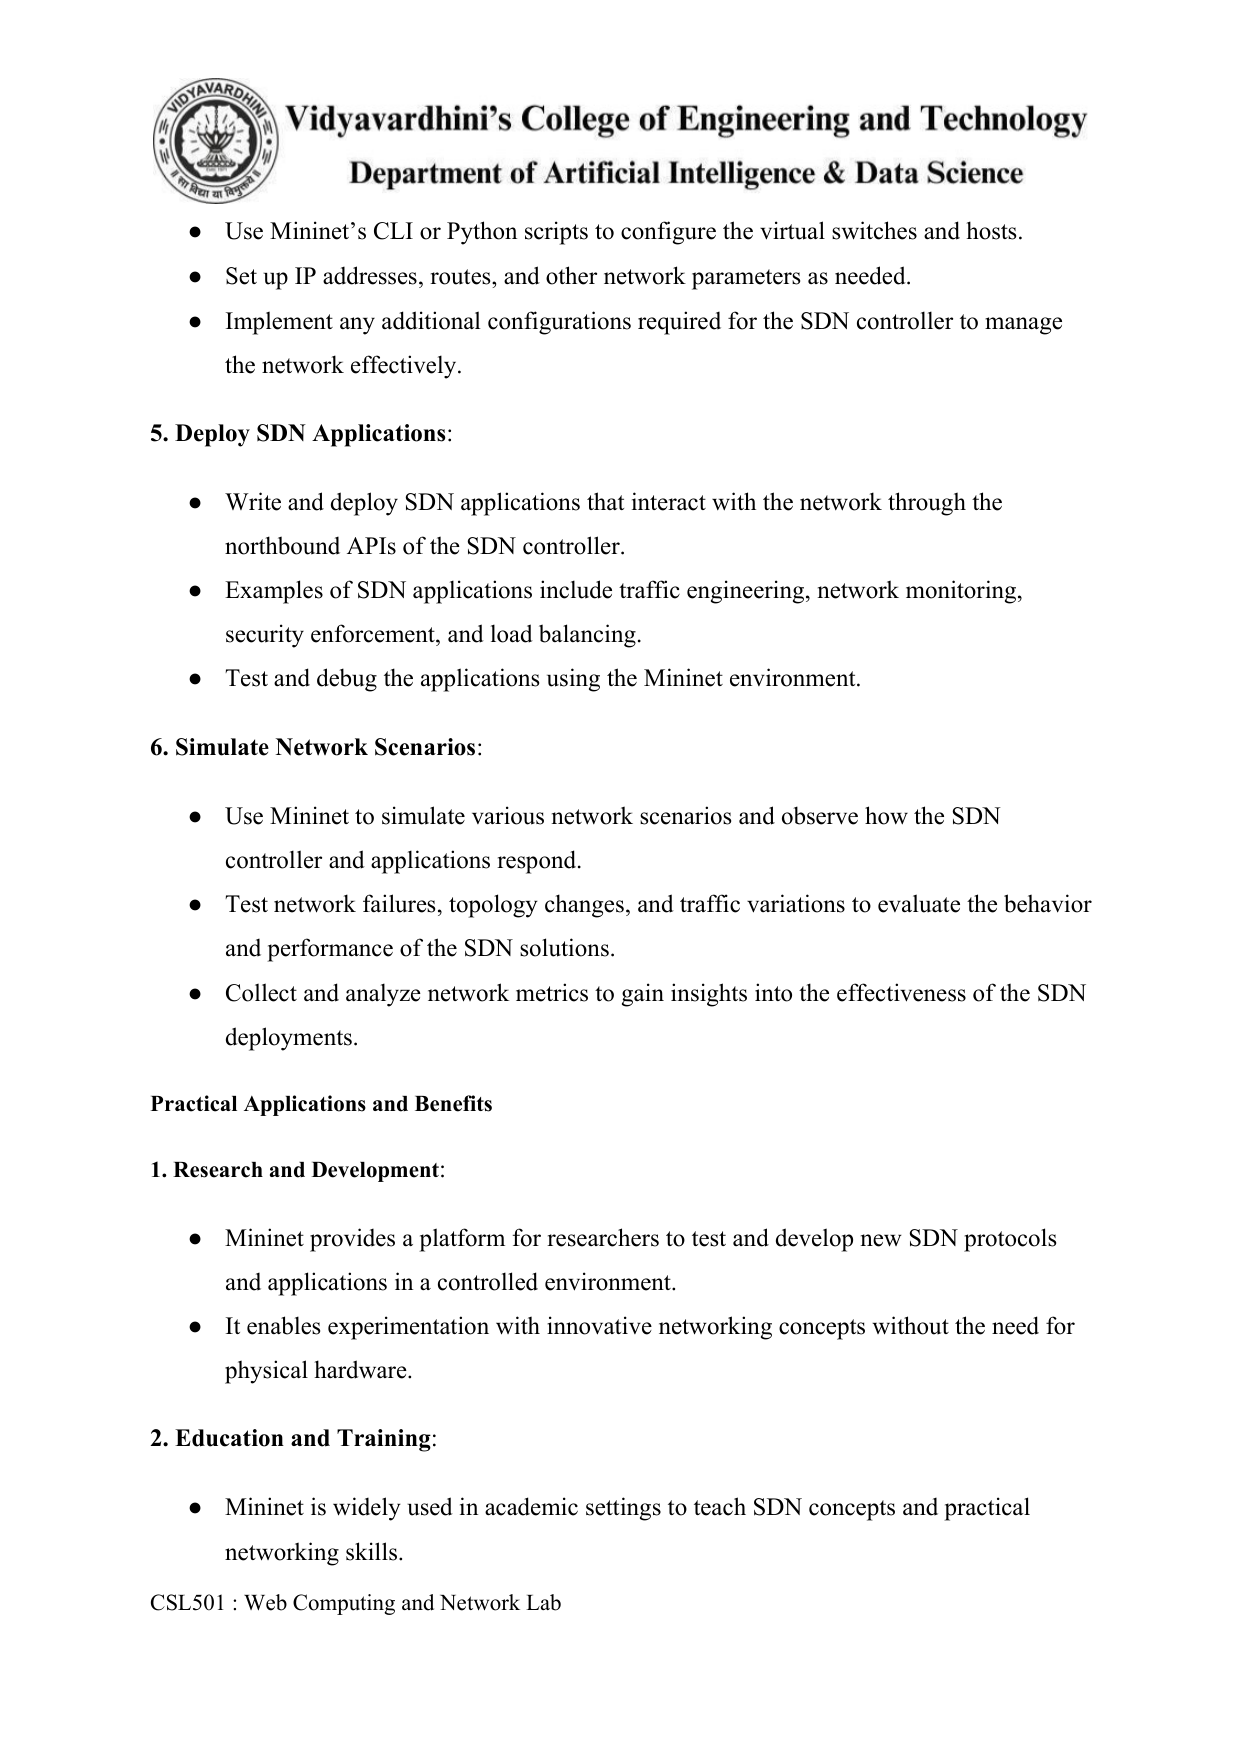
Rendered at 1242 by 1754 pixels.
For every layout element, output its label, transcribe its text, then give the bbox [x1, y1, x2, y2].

text controllerandapplicationsrespond. [225, 846, 1155, 874]
text andperformanceoftheSDNsolutions. [225, 933, 1155, 962]
text ● CollectandanalyzenetworkmetricstogaininsightsintotheeffectivenessoftheSDN deployments. [187, 977, 1100, 1050]
picture [153, 78, 1094, 204]
text 1.ResearchandDevelopment: [150, 1154, 1155, 1183]
text 5.DeploySDNApplications: [150, 418, 1155, 447]
text ● UseMininettosimulatevariousnetworkscenariosandobservehowtheSDN [187, 801, 1155, 831]
text ● MininetiswidelyusedinacademicsettingstoteachSDNconceptsandpractical [187, 1492, 1155, 1522]
text ● ExamplesofSDNapplicationsincludetrafficengineering,networkmonitoring, [187, 574, 1155, 605]
text securityenforcement,andloadbalancing. [225, 619, 1155, 648]
text ● SetupIPaddresses,routes,andothernetworkparametersasneeded. [187, 260, 1155, 291]
text ● ImplementanyadditionalconfigurationsrequiredfortheSDNcontrollertomanage [187, 305, 1155, 336]
text thenetworkeffectively. [225, 350, 1155, 379]
text physicalhardware. [225, 1355, 1155, 1384]
text ● UseMininet’sCLIorPythonscriptstoconfigurethevirtualswitchesandhosts. [187, 215, 1155, 246]
text ● WriteanddeploySDNapplicationsthatinteractwiththenetworkthroughthe [187, 486, 1155, 517]
text 6.SimulateNetworkScenarios: [150, 732, 1155, 761]
text ● Testnetworkfailures,topologychanges,andtrafficvariationstoevaluatethebehavior [187, 889, 1155, 919]
text networkingskills. [225, 1537, 1155, 1565]
text andapplicationsinacontrolledenvironment. [225, 1267, 1155, 1296]
text 2.EducationandTraining: [150, 1423, 1155, 1452]
text ● TestanddebugtheapplicationsusingtheMininetenvironment. [187, 662, 1155, 693]
text northboundAPIsoftheSDNcontroller. [225, 531, 1155, 560]
text ● MininetprovidesaplatformforresearcherstotestanddevelopnewSDNprotocols [187, 1222, 1155, 1253]
text PracticalApplicationsandBenefits [150, 1090, 1155, 1116]
text CSL501:WebComputingandNetworkLab [150, 1589, 1155, 1616]
text ● Itenablesexperimentationwithinnovativenetworkingconceptswithouttheneedfor [187, 1310, 1155, 1341]
